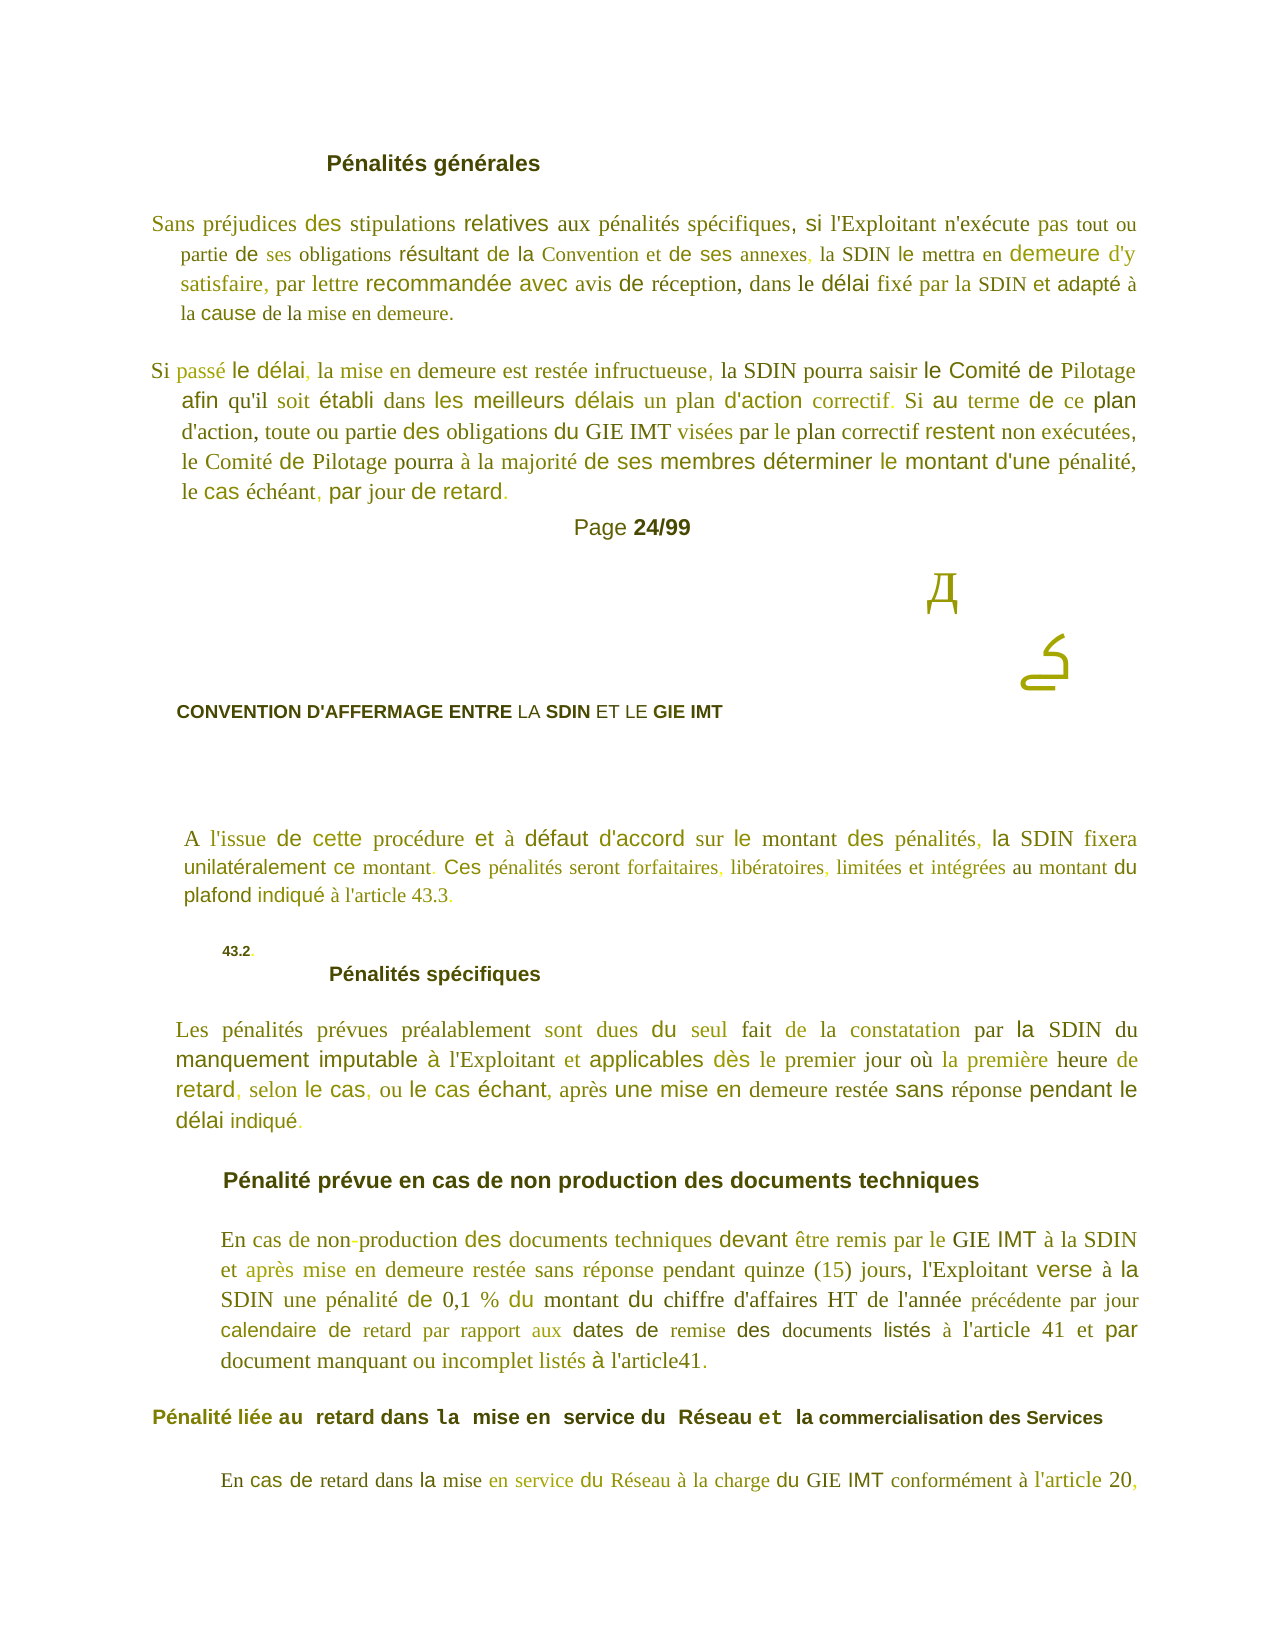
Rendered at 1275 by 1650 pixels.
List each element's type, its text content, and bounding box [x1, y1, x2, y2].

text Pénalité liée au retard dans la mise en service du Réseau et la commercialisation des Services [152, 1405, 1138, 1431]
text Pénalités générales [326, 150, 576, 176]
text Page 24/99 [573, 514, 739, 540]
text Si passé le délai, la mise en demeure est restée infructueuse, la SDIN pourra saisir le Comité de Pilotage afin qu'il soit établi dans les meilleurs délais un plan d'action correctif. Si au terme de ce plan d'action, toute ou partie des obligations du GIE IMT visées par le plan correctif restent non exécutées, le Comité de Pilotage pourra à la majorité de ses membres déterminer le montant d'une pénalité, le cas échéant, par jour de retard. [151, 357, 1137, 505]
text Sans préjudices des stipulations relatives aux pénalités spécifiques, si l'Exploitant n'exécute pas tout ou partie de ses obligations résultant de la Convention et de ses annexes, la SDIN le mettra en demeure d'y satisfaire, par lettre recommandée avec avis de réception, dans le délai fixé par la SDIN et adapté à la cause de la mise en demeure. [151, 210, 1137, 324]
text д [927, 544, 1034, 616]
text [220, 1466, 1139, 1492]
text A l'issue de cette procédure et à défaut d'accord sur le montant des pénalités, la SDIN fixera unilatéralement ce montant. Ces pénalités seront forfaitaires, libératoires, limitées et intégrées au montant du plafond indiqué à l'article 43.3. [183, 825, 1138, 907]
text Pénalité prévue en cas de non production des documents techniques [223, 1167, 1032, 1193]
text Pénalités spécifiques [329, 962, 597, 986]
text CONVENTION D'AFFERMAGE ENTRE LA SDIN ET LE GIE IMT [176, 701, 804, 723]
text Les pénalités prévues préalablement sont dues du seul fait de la constatation par la SDIN du manquement imputable à l'Exploitant et applicables dès le premier jour où la première heure de retard, selon le cas, ou le cas échant, après une mise en demeure restée sans réponse pendant le délai indiqué. [175, 1016, 1138, 1133]
text 43.2. [222, 942, 307, 959]
text En cas de non-production des documents techniques devant être remis par le GIE IMT à la SDIN et après mise en demeure restée sans réponse pendant quinze (15) jours, l'Exploitant verse à la SDIN une pénalité de 0,1 % du montant du chiffre d'affaires HT de l'année précédente par jour calendaire de retard par rapport aux dates de remise des documents listés à l'article 41 et par document manquant ou incomplet listés à l'article41. [220, 1226, 1138, 1373]
text کے [1018, 627, 1119, 692]
